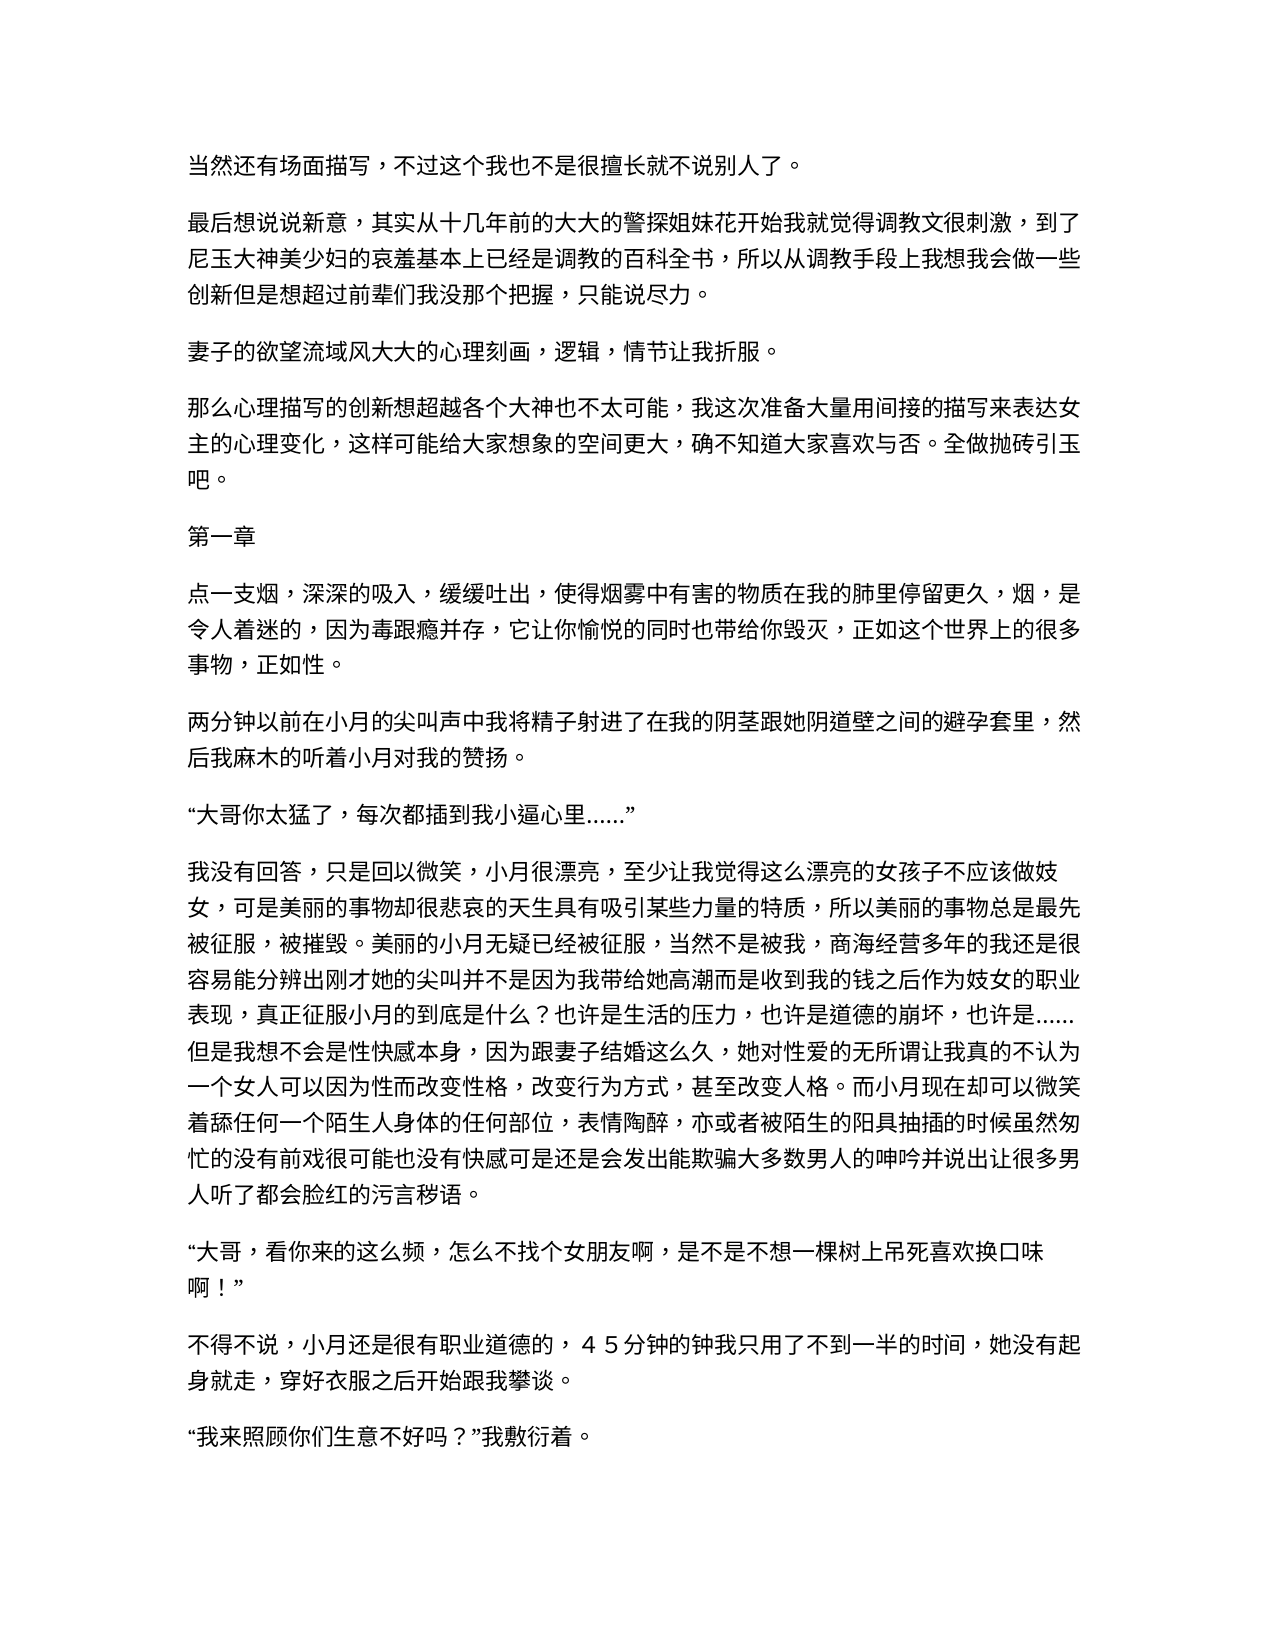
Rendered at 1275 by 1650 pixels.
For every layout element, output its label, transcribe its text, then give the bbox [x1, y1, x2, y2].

text 两分钟以前在小月的尖叫声中我将精子射进了在我的阴茎跟她阴道壁之间的避孕套里，然后我麻木的听着小月对我的赞扬。 [187, 706, 1087, 773]
text 我没有回答，只是回以微笑，小月很漂亮，至少让我觉得这么漂亮的女孩子不应该做妓女，可是美丽的事物却很悲哀的天生具有吸引某些力量的特质，所以美丽的事物总是最先被征服，被摧毁。美丽的小月无疑已经被征服，当然不是被我，商海经营多年的我还是很容易能分辨出刚才她的尖叫并不是因为我带给她高潮而是收到我的钱之后作为妓女的职业表现，真正征服小月的到底是什么？也许是生活的压力，也许是道德的崩坏，也许是……但是我想不会是性快感本身，因为跟妻子结婚这么久，她对性爱的无所谓让我真的不认为一个女人可以因为性而改变性格，改变行为方式，甚至改变人格。而小月现在却可以微笑着舔任何一个陌生人身体的任何部位，表情陶醉，亦或者被陌生的阳具抽插的时候虽然匆忙的没有前戏很可能也没有快感可是还是会发出能欺骗大多数男人的呻吟并说出让很多男人听了都会脸红的污言秽语。 [187, 856, 1087, 1210]
text “我来照顾你们生意不好吗？”我敷衍着。 [187, 1421, 1087, 1453]
text 妻子的欲望流域风大大的心理刻画，逻辑，情节让我折服。 [187, 335, 1087, 367]
text 不得不说，小月还是很有职业道德的，４５分钟的钟我只用了不到一半的时间，她没有起身就走，穿好衣服之后开始跟我攀谈。 [187, 1329, 1087, 1396]
text 那么心理描写的创新想超越各个大神也不太可能，我这次准备大量用间接的描写来表达女主的心理变化，这样可能给大家想象的空间更大，确不知道大家喜欢与否。全做抛砖引玉吧。 [187, 392, 1087, 495]
text 第一章 [187, 521, 1087, 552]
text 最后想说说新意，其实从十几年前的大大的警探姐妹花开始我就觉得调教文很刺激，到了尼玉大神美少妇的哀羞基本上已经是调教的百科全书，所以从调教手段上我想我会做一些创新但是想超过前辈们我没那个把握，只能说尽力。 [187, 207, 1087, 310]
text 当然还有场面描写，不过这个我也不是很擅长就不说别人了。 [187, 150, 1087, 181]
text 点一支烟，深深的吸入，缓缓吐出，使得烟雾中有害的物质在我的肺里停留更久，烟，是令人着迷的，因为毒跟瘾并存，它让你愉悦的同时也带给你毁灭，正如这个世界上的很多事物，正如性。 [187, 578, 1087, 681]
text “大哥你太猛了，每次都插到我小逼心里……” [187, 799, 1087, 830]
text “大哥，看你来的这么频，怎么不找个女朋友啊，是不是不想一棵树上吊死喜欢换口味啊！” [187, 1236, 1087, 1303]
